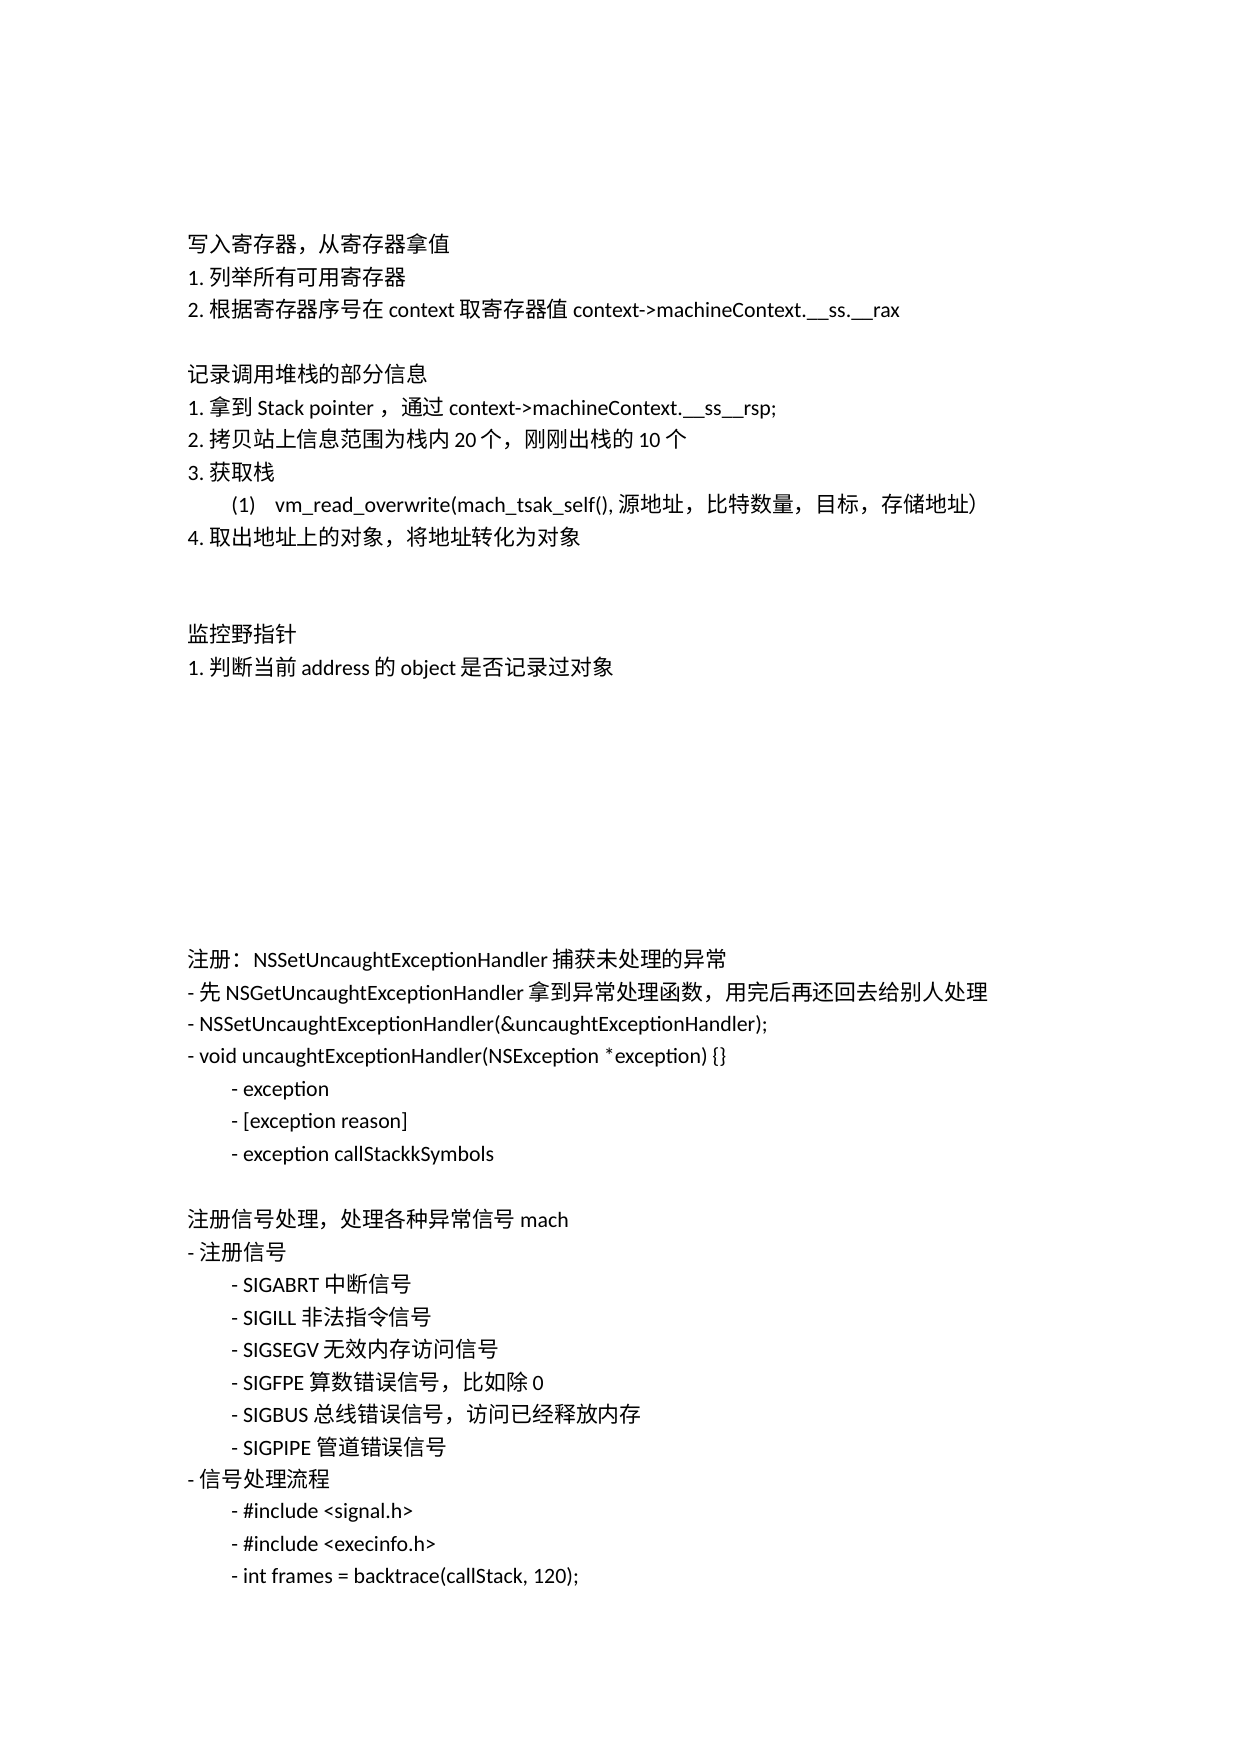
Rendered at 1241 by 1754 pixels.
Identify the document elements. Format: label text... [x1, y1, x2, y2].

list 拷贝站上信息范围为栈内20个，刚刚出栈的10个 [187, 422, 1053, 454]
text - SIGPIPE 管道错误信号 [187, 1429, 1053, 1462]
text - exception callStackkSymbols [187, 1137, 1053, 1169]
list 写入寄存器，从寄存器拿值 [187, 227, 1053, 259]
list 列举所有可用寄存器 [187, 259, 1053, 292]
text - SIGILL 非法指令信号 [187, 1299, 1053, 1332]
list 根据寄存器序号在context取寄存器值context->machineContext.__ss.__rax [187, 292, 1053, 324]
list 获取栈 [187, 454, 1053, 487]
text - SIGABRT 中断信号 [187, 1267, 1053, 1299]
text - #include <signal.h> [187, 1494, 1053, 1527]
text - void uncaughtExceptionHandler(NSException *exception) {} [187, 1039, 1053, 1072]
text 注册信号处理，处理各种异常信号mach [187, 1202, 1053, 1234]
text - 先NSGetUncaughtExceptionHandler拿到异常处理函数，用完后再还回去给别人处理 [187, 974, 1053, 1007]
text - int frames = backtrace(callStack, 120); [187, 1559, 1053, 1592]
list vm_read_overwrite(mach_tsak_self(), 源地址，比特数量，目标，存储地址） [231, 487, 1053, 519]
text - SIGSEGV 无效内存访问信号 [187, 1332, 1053, 1364]
text - 注册信号 [187, 1234, 1053, 1267]
list 判断当前address的object是否记录过对象 [187, 649, 1053, 682]
text - 信号处理流程 [187, 1462, 1053, 1494]
text - SIGBUS 总线错误信号，访问已经释放内存 [187, 1397, 1053, 1429]
list 记录调用堆栈的部分信息 [187, 357, 1053, 389]
list 监控野指针 [187, 617, 1053, 649]
text - [exception reason] [187, 1104, 1053, 1137]
text 注册：NSSetUncaughtExceptionHandler捕获未处理的异常 [187, 942, 1053, 974]
text - NSSetUncaughtExceptionHandler(&uncaughtExceptionHandler); [187, 1007, 1053, 1039]
text - #include <execinfo.h> [187, 1527, 1053, 1559]
text - SIGFPE 算数错误信号，比如除0 [187, 1364, 1053, 1397]
list 拿到Stack pointer ，通过context->machineContext.__ss__rsp; [187, 389, 1053, 422]
list 取出地址上的对象，将地址转化为对象 [187, 519, 1053, 552]
text - exception [187, 1072, 1053, 1104]
